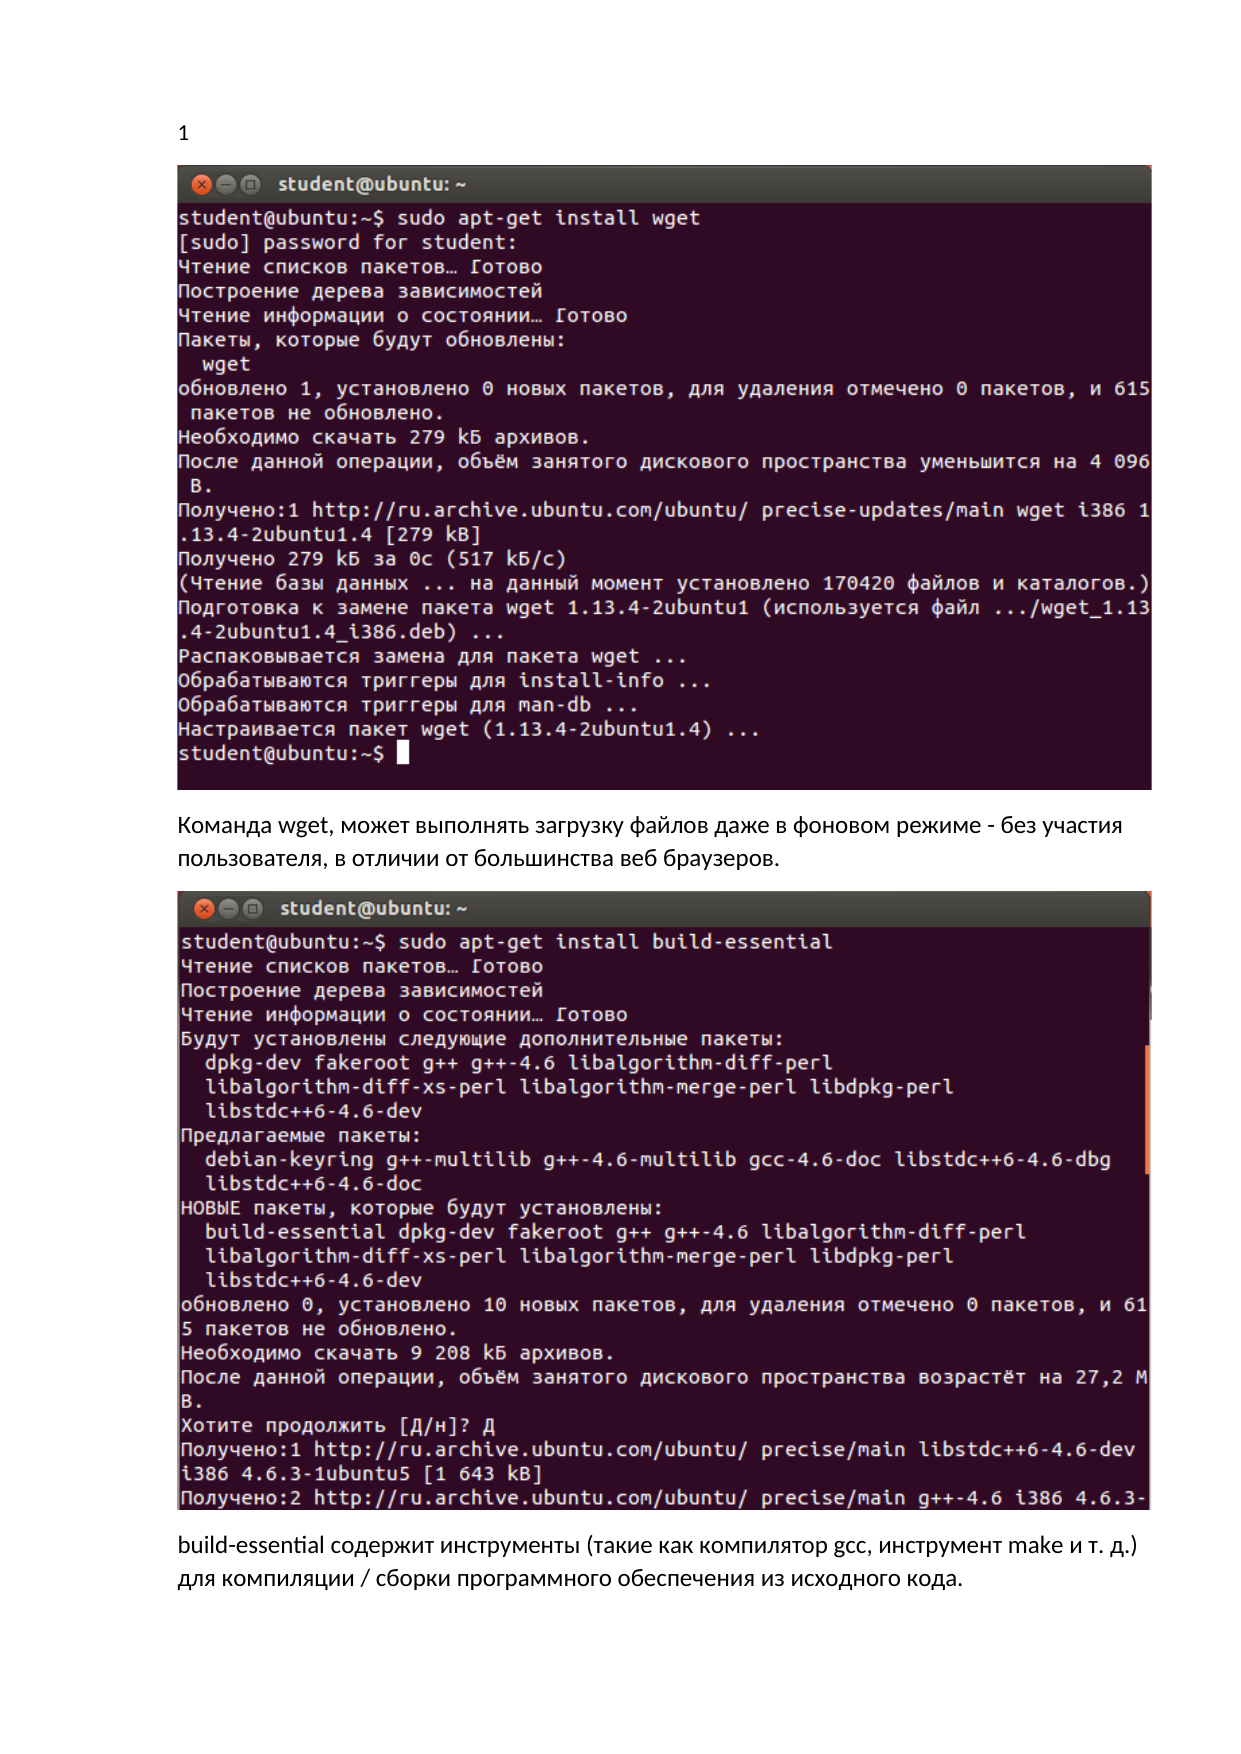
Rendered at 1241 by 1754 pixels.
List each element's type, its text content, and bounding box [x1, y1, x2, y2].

text 1 [177, 118, 1152, 146]
text build-essential содержит инструменты (такие как компилятор gcc, инструмент make и т. д.) для компиляции / сборки программного обеспечения из исходного кода. [177, 1529, 1152, 1592]
text Команда wget, может выполнять загрузку файлов даже в фоновом режиме - без участия пользователя, в отличии от большинства веб браузеров. [177, 809, 1152, 872]
picture [177, 891, 1152, 1510]
picture [177, 165, 1152, 790]
